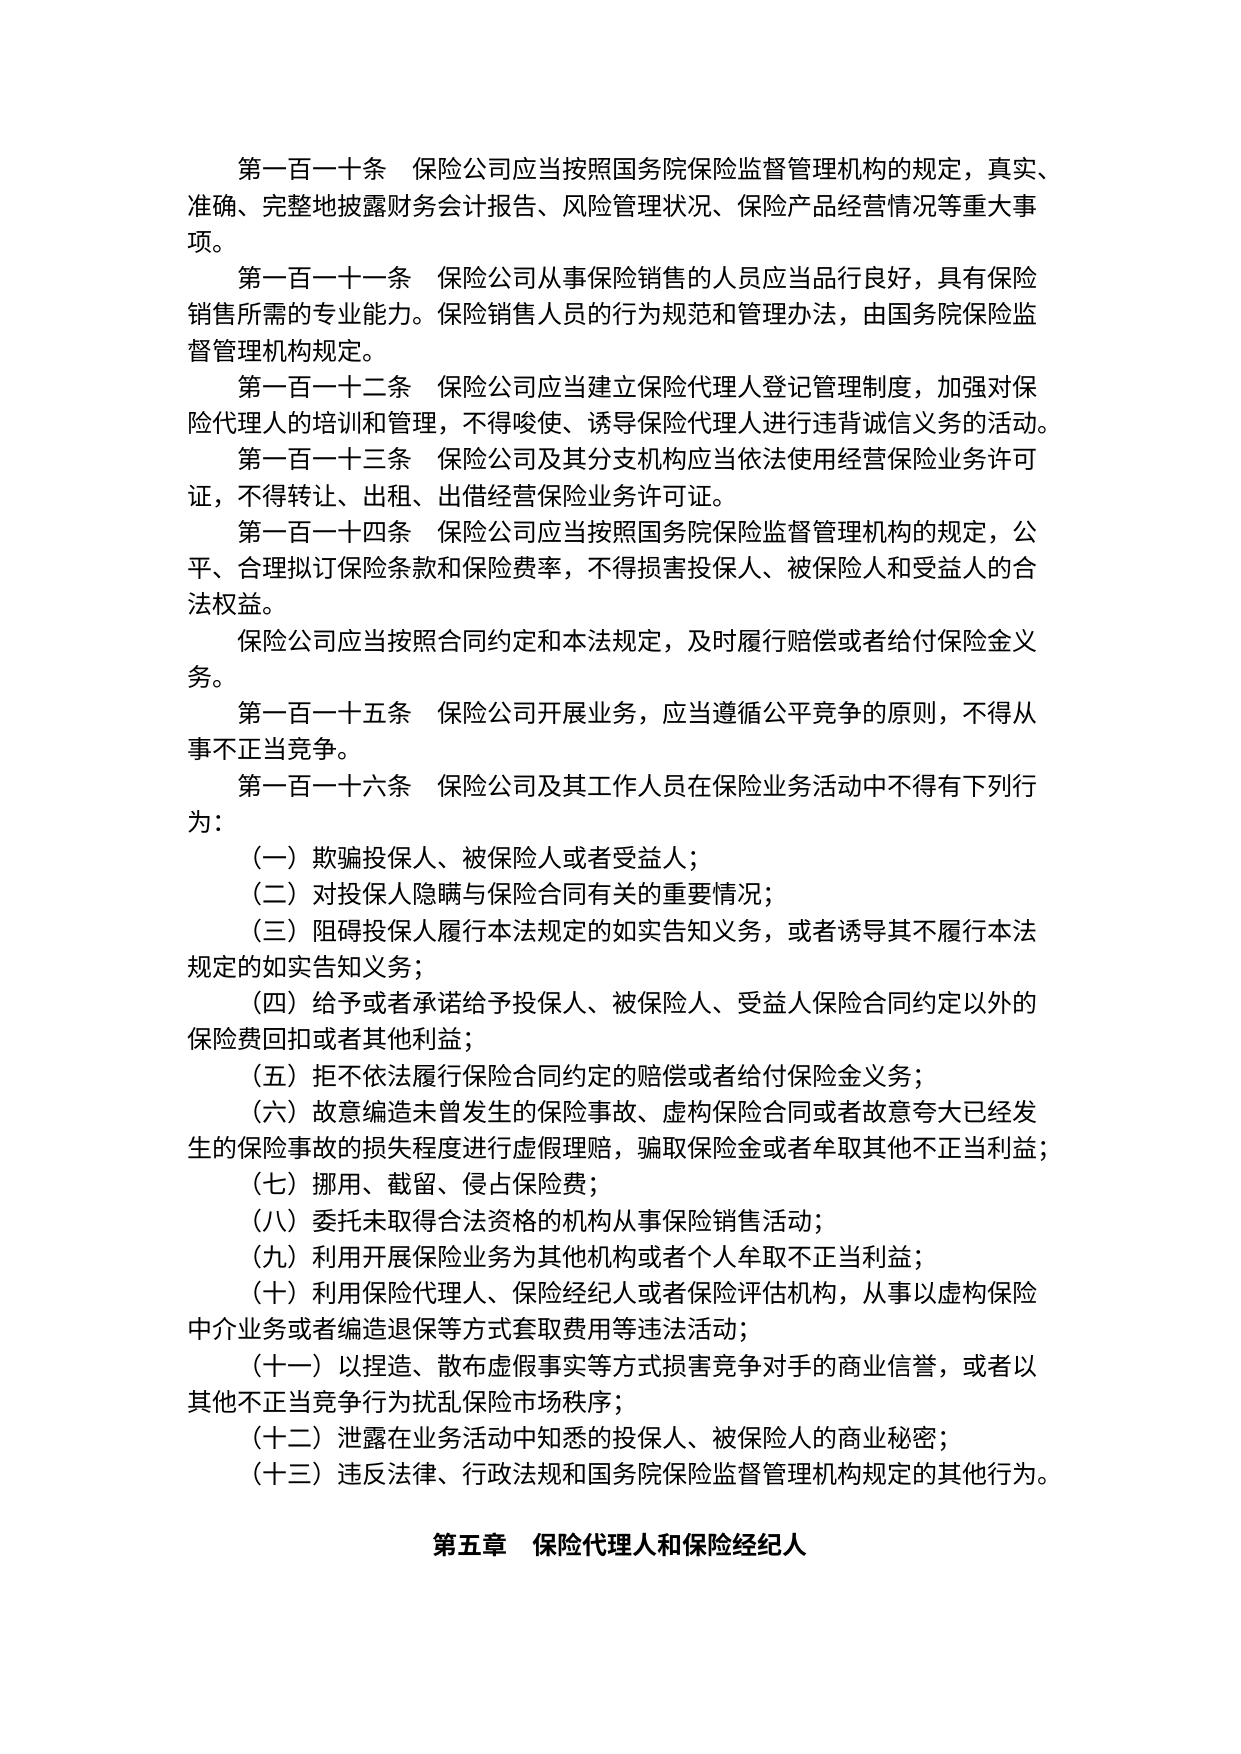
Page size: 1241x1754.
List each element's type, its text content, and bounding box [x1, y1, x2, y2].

text （六）故意编造未曾发生的保险事故、虚构保险合同或者故意夸大已经发生的保险事故的损失程度进行虚假理赔，骗取保险金或者牟取其他不正当利益； [187, 1092, 1053, 1165]
text （二）对投保人隐瞒与保险合同有关的重要情况； [187, 875, 1053, 911]
text （四）给予或者承诺给予投保人、被保险人、受益人保险合同约定以外的保险费回扣或者其他利益； [187, 984, 1053, 1056]
text 第一百一十六条 保险公司及其工作人员在保险业务活动中不得有下列行为： [187, 766, 1053, 839]
text 第一百一十条 保险公司应当按照国务院保险监督管理机构的规定，真实、准确、完整地披露财务会计报告、风险管理状况、保险产品经营情况等重大事项。 [187, 150, 1053, 259]
text 第五章 保险代理人和保险经纪人 [187, 1525, 1053, 1562]
text （五）拒不依法履行保险合同约定的赔偿或者给付保险金义务； [187, 1056, 1053, 1092]
text （九）利用开展保险业务为其他机构或者个人牟取不正当利益； [187, 1237, 1053, 1274]
text （十三）违反法律、行政法规和国务院保险监督管理机构规定的其他行为。 [187, 1455, 1053, 1491]
text 第一百一十三条 保险公司及其分支机构应当依法使用经营保险业务许可证，不得转让、出租、出借经营保险业务许可证。 [187, 440, 1053, 512]
text 第一百一十五条 保险公司开展业务，应当遵循公平竞争的原则，不得从事不正当竞争。 [187, 694, 1053, 766]
text （十一）以捏造、散布虚假事实等方式损害竞争对手的商业信誉，或者以其他不正当竞争行为扰乱保险市场秩序； [187, 1346, 1053, 1419]
text （十二）泄露在业务活动中知悉的投保人、被保险人的商业秘密； [187, 1419, 1053, 1455]
text （一）欺骗投保人、被保险人或者受益人； [187, 839, 1053, 875]
text 保险公司应当按照合同约定和本法规定，及时履行赔偿或者给付保险金义务。 [187, 621, 1053, 694]
text 第一百一十四条 保险公司应当按照国务院保险监督管理机构的规定，公平、合理拟订保险条款和保险费率，不得损害投保人、被保险人和受益人的合法权益。 [187, 512, 1053, 621]
text （三）阻碍投保人履行本法规定的如实告知义务，或者诱导其不履行本法规定的如实告知义务； [187, 911, 1053, 984]
text 第一百一十二条 保险公司应当建立保险代理人登记管理制度，加强对保险代理人的培训和管理，不得唆使、诱导保险代理人进行违背诚信义务的活动。 [187, 367, 1053, 440]
text 第一百一十一条 保险公司从事保险销售的人员应当品行良好，具有保险销售所需的专业能力。保险销售人员的行为规范和管理办法，由国务院保险监督管理机构规定。 [187, 259, 1053, 367]
text （八）委托未取得合法资格的机构从事保险销售活动； [187, 1201, 1053, 1237]
text （十）利用保险代理人、保险经纪人或者保险评估机构，从事以虚构保险中介业务或者编造退保等方式套取费用等违法活动； [187, 1274, 1053, 1346]
text （七）挪用、截留、侵占保险费； [187, 1165, 1053, 1201]
